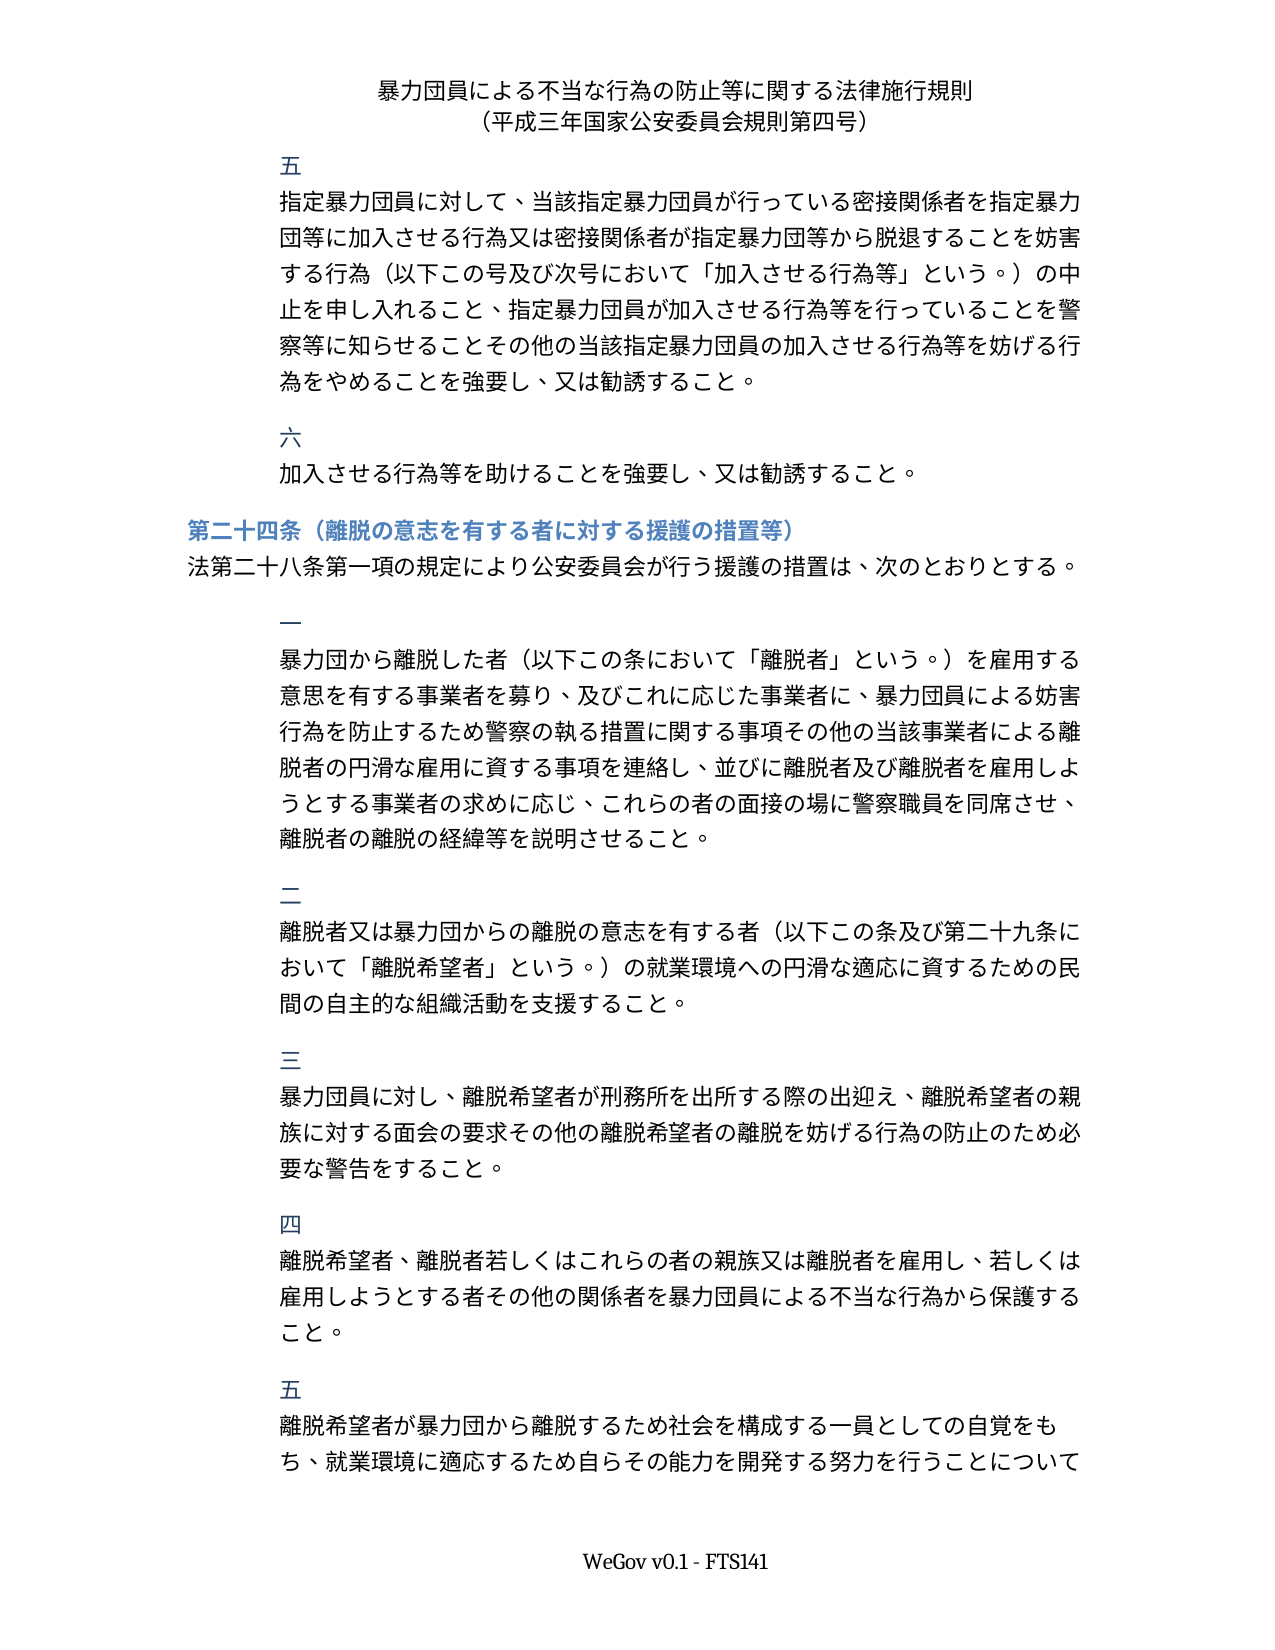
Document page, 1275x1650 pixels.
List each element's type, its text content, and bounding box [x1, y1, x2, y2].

text 離脱希望者、離脱者若しくはこれらの者の親族又は離脱者を雇用し、若しくは雇用しようとする者その他の関係者を暴力団員による不当な行為から保護すること。 [279, 1245, 1087, 1348]
subtitle 三 [279, 1045, 1087, 1076]
text 暴力団から離脱した者（以下この条において「離脱者」という。）を雇用する意思を有する事業者を募り、及びこれに応じた事業者に、暴力団員による妨害行為を防止するため警察の執る措置に関する事項その他の当該事業者による離脱者の円滑な雇用に資する事項を連絡し、並びに離脱者及び離脱者を雇用しようとする事業者の求めに応じ、これらの者の面接の場に警察職員を同席させ、離脱者の離脱の経緯等を説明させること。 [279, 644, 1087, 855]
text 加入させる行為等を助けることを強要し、又は勧誘すること。 [279, 458, 1087, 489]
subtitle 六 [279, 422, 1087, 454]
subtitle 四 [279, 1209, 1087, 1241]
text 離脱者又は暴力団からの離脱の意志を有する者（以下この条及び第二十九条において「離脱希望者」という。）の就業環境への円滑な適応に資するための民間の自主的な組織活動を支援すること。 [279, 916, 1087, 1019]
subtitle 二 [279, 880, 1087, 911]
text 指定暴力団員に対して、当該指定暴力団員が行っている密接関係者を指定暴力団等に加入させる行為又は密接関係者が指定暴力団等から脱退することを妨害する行為（以下この号及び次号において「加入させる行為等」という。）の中止を申し入れること、指定暴力団員が加入させる行為等を行っていることを警察等に知らせることその他の当該指定暴力団員の加入させる行為等を妨げる行為をやめることを強要し、又は勧誘すること。 [279, 186, 1087, 397]
text 暴力団員に対し、離脱希望者が刑務所を出所する際の出迎え、離脱希望者の親族に対する面会の要求その他の離脱希望者の離脱を妨げる行為の防止のため必要な警告をすること。 [279, 1081, 1087, 1184]
text 法第二十八条第一項の規定により公安委員会が行う援護の措置は、次のとおりとする。 [187, 551, 1087, 582]
subtitle 五 [279, 1374, 1087, 1405]
subtitle 五 [279, 150, 1087, 181]
subtitle 第二十四条（離脱の意志を有する者に対する援護の措置等） [187, 515, 1087, 546]
subtitle 一 [279, 608, 1087, 639]
